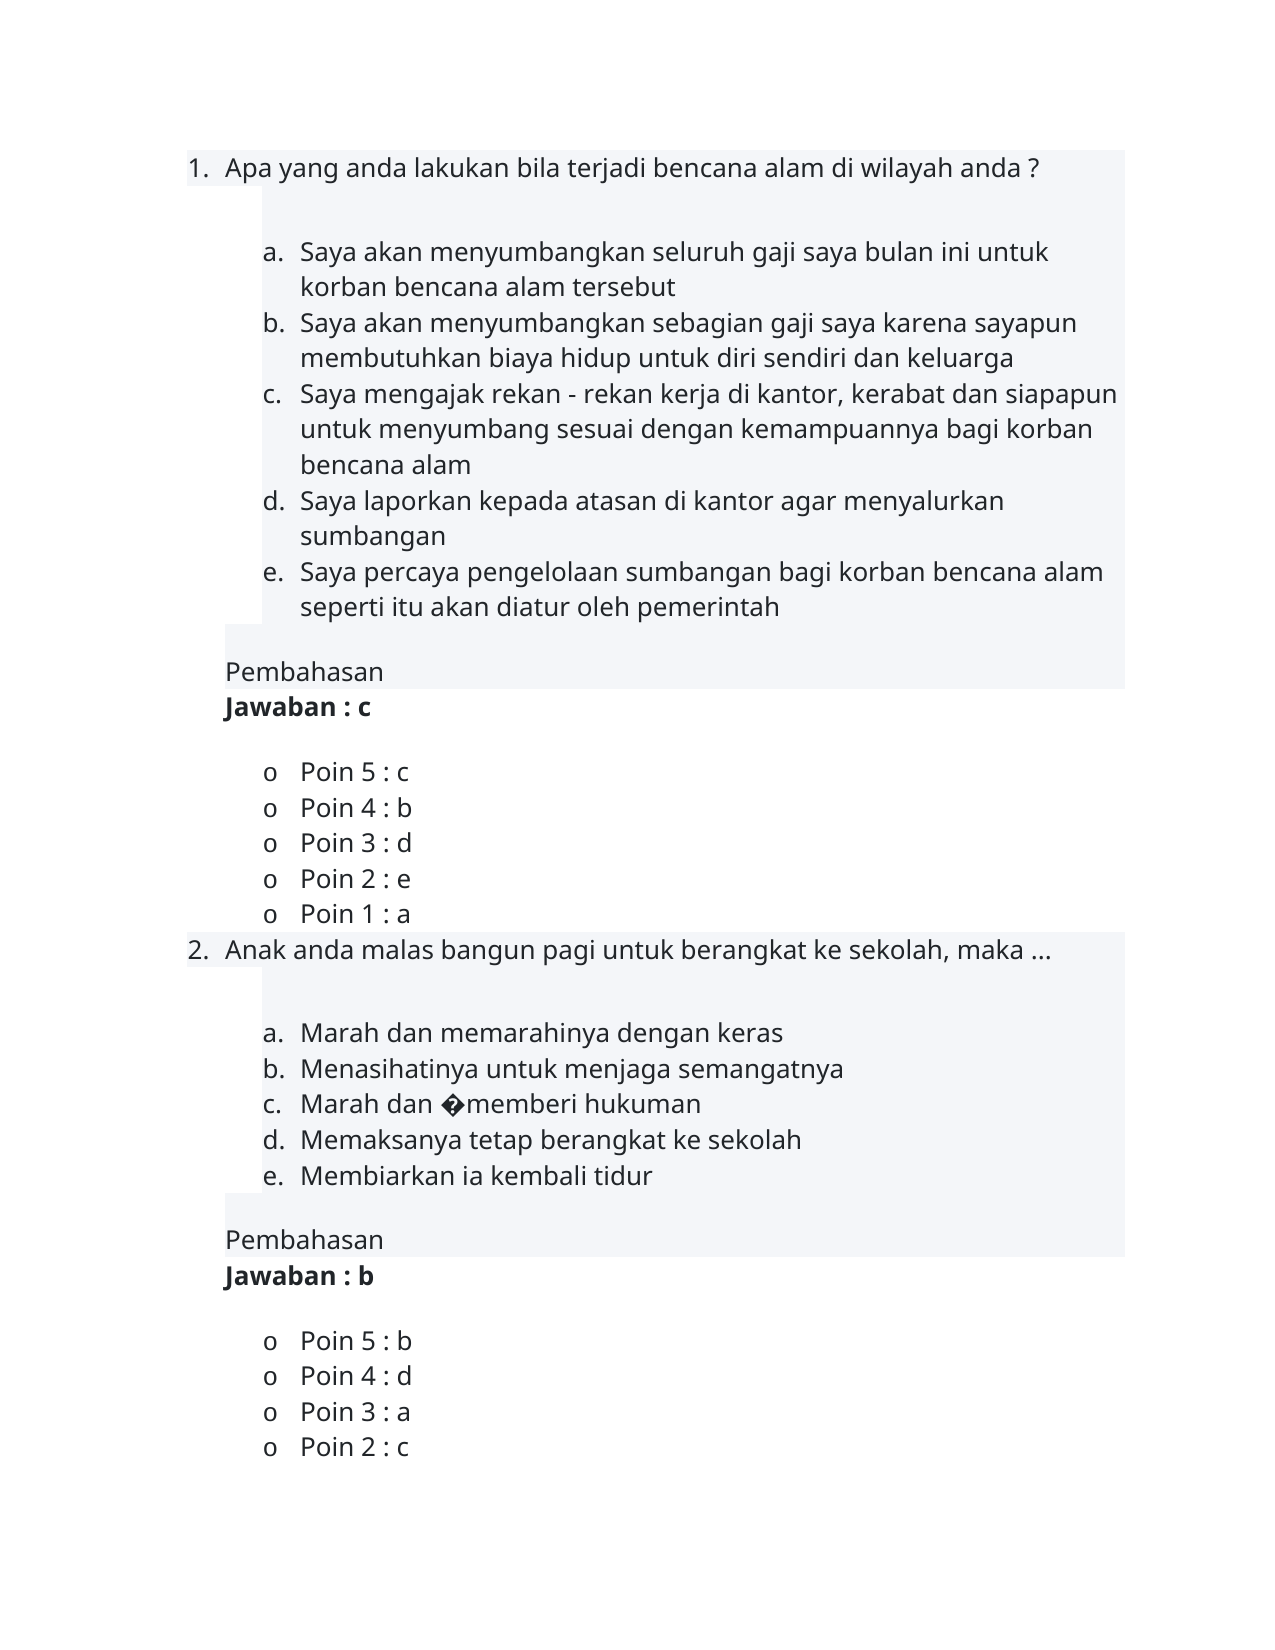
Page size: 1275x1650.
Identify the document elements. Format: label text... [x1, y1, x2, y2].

list Saya akan menyumbangkan seluruh gaji saya bulan ini untuk korban bencana alam tersebut [262, 233, 1125, 304]
list Poin 2 : e [262, 860, 1125, 896]
list Poin 1 : a [262, 896, 1125, 932]
list Apa yang anda lakukan bila terjadi bencana alam di wilayah anda ? [187, 150, 1125, 186]
list Poin 4 : d [262, 1358, 1125, 1393]
list Membiarkan ia kembali tidur [262, 1157, 1125, 1193]
list Poin 4 : b [262, 789, 1125, 825]
list Menasihatinya untuk menjaga semangatnya [262, 1051, 1125, 1086]
list Poin 5 : b [262, 1322, 1125, 1358]
text Jawaban : b [225, 1257, 1125, 1293]
list Saya mengajak rekan - rekan kerja di kantor, kerabat dan siapapun untuk menyumbang sesuai dengan kemampuannya bagi korban bencana alam [262, 376, 1125, 482]
list Poin 2 : c [262, 1429, 1125, 1464]
text Pembahasan [225, 1222, 1125, 1257]
list Marah dan �memberi hukuman [262, 1086, 1125, 1122]
list Poin 3 : a [262, 1393, 1125, 1429]
list Saya percaya pengelolaan sumbangan bagi korban bencana alam seperti itu akan diatur oleh pemerintah [262, 553, 1125, 624]
list Anak anda malas bangun pagi untuk berangkat ke sekolah, maka ... [187, 932, 1125, 967]
list Memaksanya tetap berangkat ke sekolah [262, 1122, 1125, 1157]
list Saya akan menyumbangkan sebagian gaji saya karena sayapun membutuhkan biaya hidup untuk diri sendiri dan keluarga [262, 304, 1125, 376]
text Jawaban : c [225, 689, 1125, 724]
list Marah dan memarahinya dengan keras [262, 1015, 1125, 1051]
list Saya laporkan kepada atasan di kantor agar menyalurkan sumbangan [262, 482, 1125, 553]
list Poin 5 : c [262, 753, 1125, 789]
list Poin 3 : d [262, 825, 1125, 860]
text Pembahasan [225, 653, 1125, 689]
